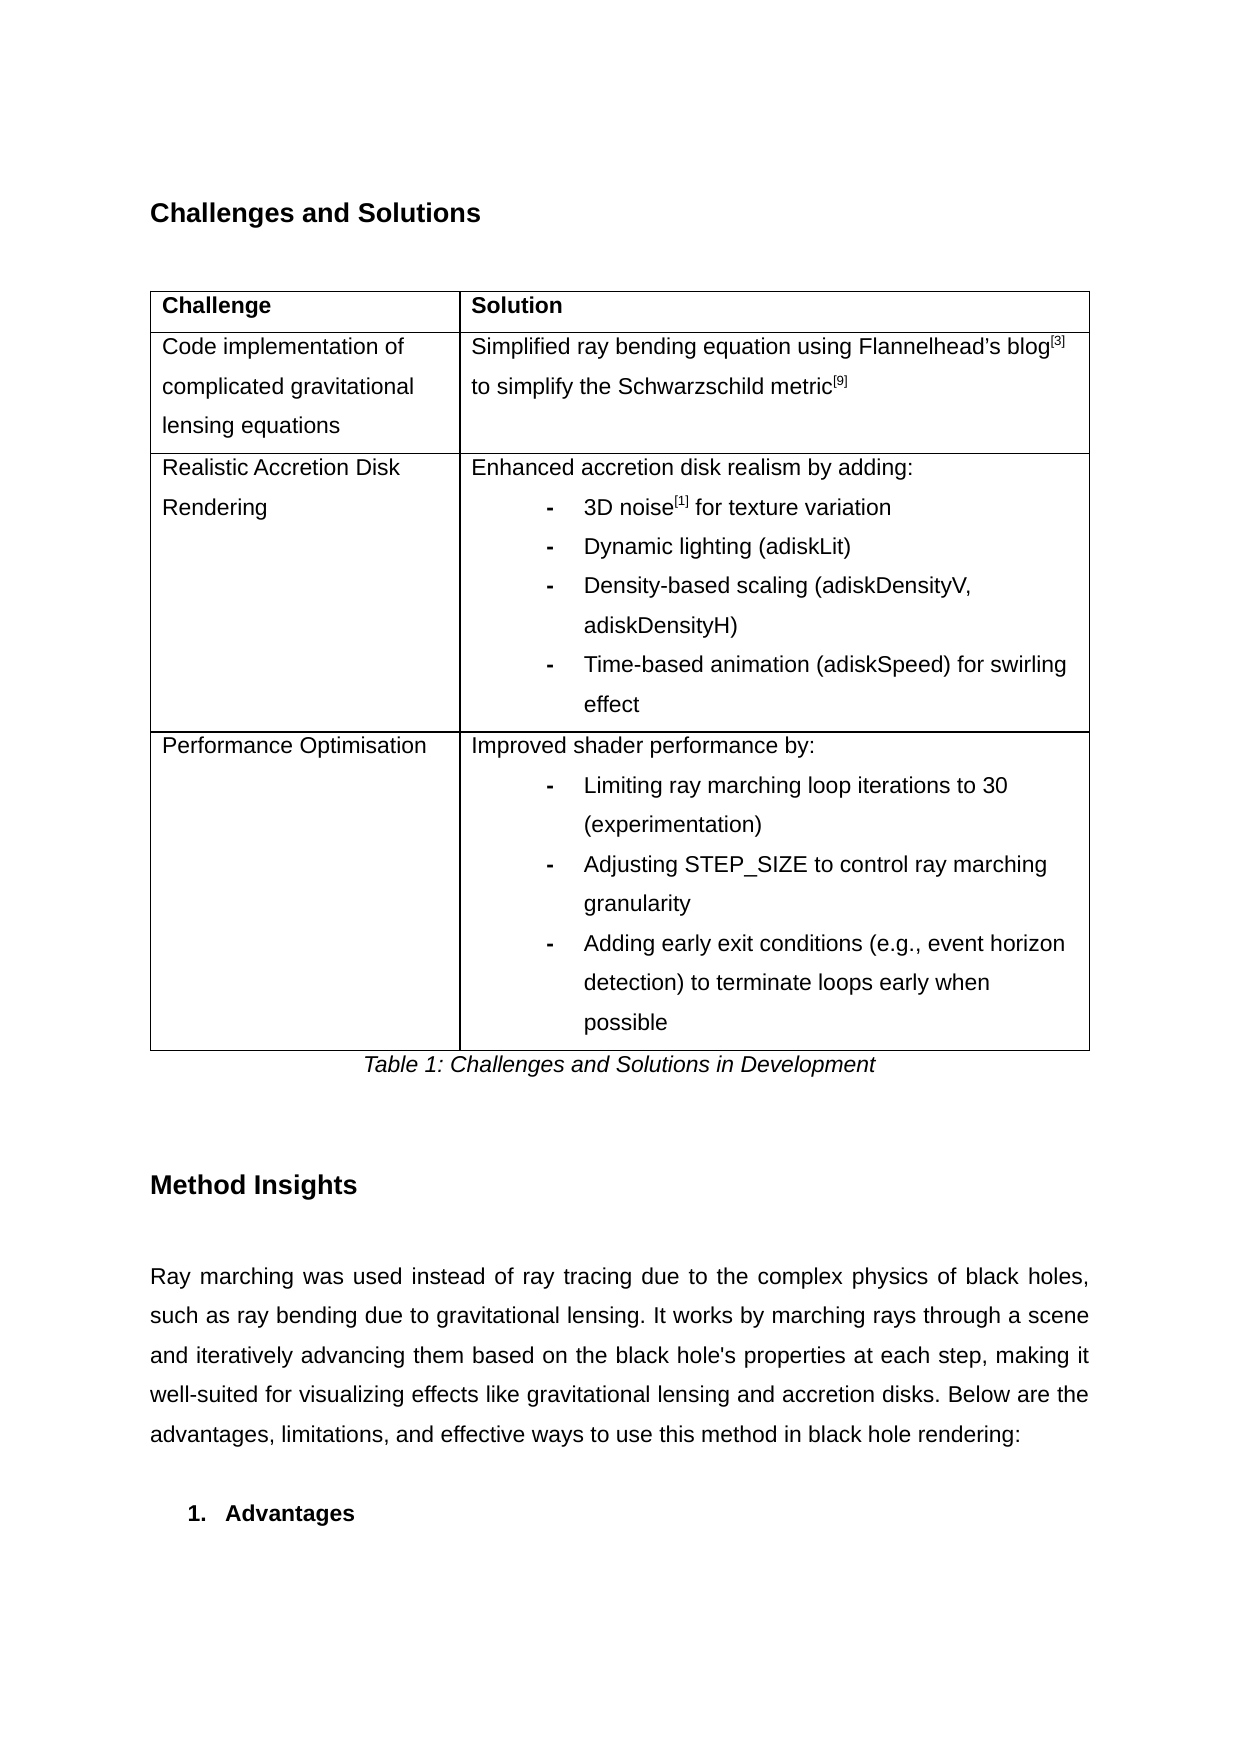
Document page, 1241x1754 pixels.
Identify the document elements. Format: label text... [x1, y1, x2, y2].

text Method Insights [150, 1169, 1090, 1200]
text Table 1: Challenges and Solutions in Development [150, 1051, 1090, 1077]
table_cell Performance Optimisation [151, 733, 459, 1049]
table_header Solution [461, 292, 1089, 332]
table_cell Realistic Accretion Disk Rendering [151, 454, 459, 731]
table_header Challenge [151, 292, 459, 332]
table_cell Simplified ray bending equation using Flannelhead’s blog[3] to simplify the Schwarzschild metric[9] [461, 333, 1089, 453]
text Ray marching was used instead of ray tracing due to the complex physics of black holes, such as ray bending due to gravitational lensing. It works by marching rays through a scene and iteratively advancing them based on the black hole's properties at each step, making it well-suited for visualizing effects like gravitational lensing and accretion disks. Below are the advantages, limitations, and effective ways to use this method in black hole rendering: [150, 1263, 1090, 1447]
table_cell Code implementation of complicated gravitational lensing equations [151, 333, 459, 453]
text Challenges and Solutions [150, 197, 1090, 228]
table_cell Improved shader performance by: Limiting ray marching loop iterations to 30 (experimentation) Adjusting STEP_SIZE to control ray marching granularity Adding early exit conditions (e.g., event horizon detection) to terminate loops early when possible [461, 733, 1089, 1049]
table_cell Enhanced accretion disk realism by adding: 3D noise[1] for texture variation Dynamic lighting (adiskLit) Density-based scaling (adiskDensityV, adiskDensityH) Time-based animation (adiskSpeed) for swirling effect [461, 454, 1089, 731]
list Advantages [187, 1499, 1090, 1526]
